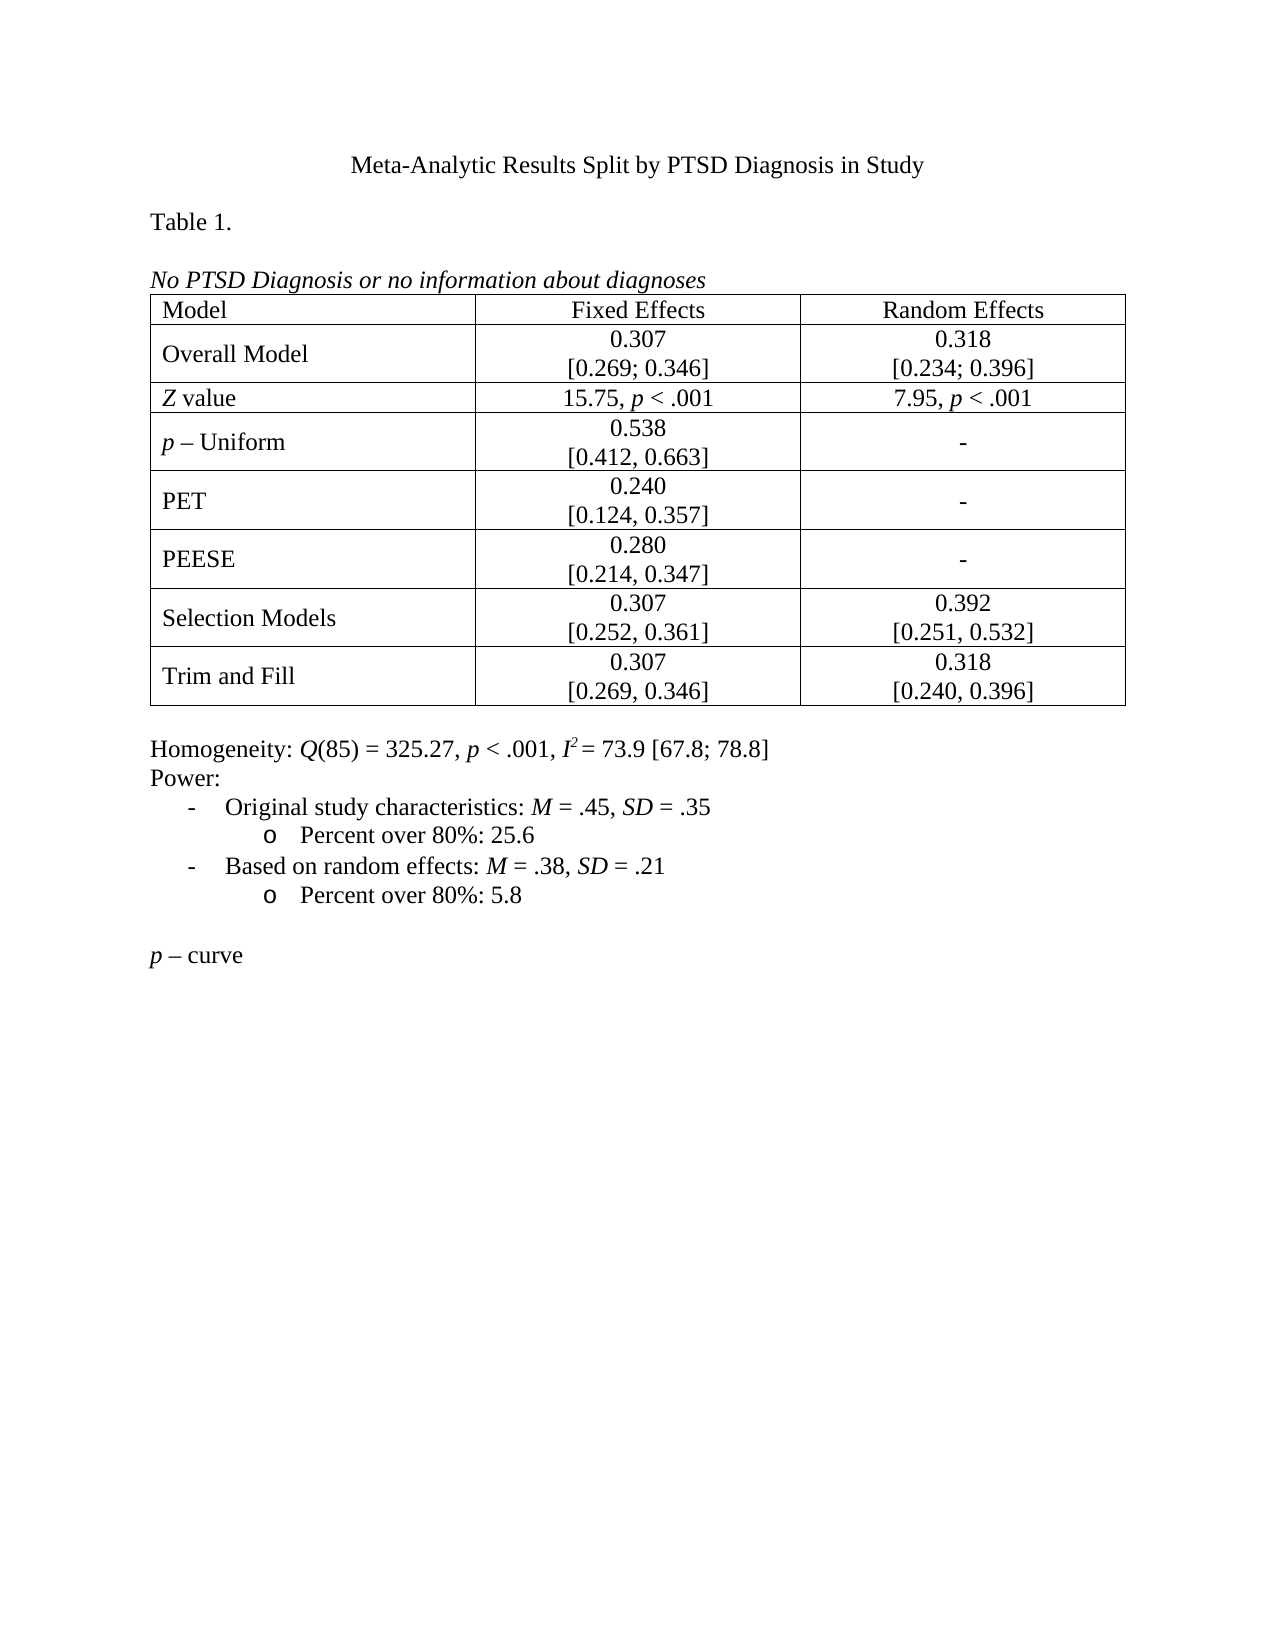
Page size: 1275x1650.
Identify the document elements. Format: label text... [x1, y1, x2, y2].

text Meta-Analytic Results Split by PTSD Diagnosis in Study [150, 150, 1125, 179]
list Original study characteristics: M = .45, SD = .35 [187, 792, 1125, 821]
table_cell 0.318 [0.234; 0.396] [801, 325, 1125, 382]
list Percent over 80%: 5.8 [262, 880, 1125, 911]
table_cell - [801, 413, 1125, 470]
text Table 1. [150, 207, 1125, 236]
table_cell 0.240 [0.124, 0.357] [476, 471, 800, 529]
table_header Model [151, 295, 475, 323]
table_cell Trim and Fill [151, 647, 475, 704]
table_cell p – Uniform [151, 413, 475, 470]
table_cell - [801, 471, 1125, 529]
text Homogeneity: Q(85) = 325.27, p < .001, I2 = 73.9 [67.8; 78.8] [150, 734, 1125, 763]
text Power: [150, 763, 1125, 792]
table_cell 0.318 [0.240, 0.396] [801, 647, 1125, 704]
table_cell 0.307 [0.252, 0.361] [476, 589, 800, 646]
table_header Fixed Effects [476, 295, 800, 323]
list Based on random effects: M = .38, SD = .21 [187, 851, 1125, 880]
table_cell PEESE [151, 530, 475, 587]
list Percent over 80%: 25.6 [262, 821, 1125, 851]
text p – curve [150, 940, 1125, 968]
table_cell 0.392 [0.251, 0.532] [801, 589, 1125, 646]
table_cell Z value [151, 383, 475, 412]
table_cell Overall Model [151, 325, 475, 382]
table_cell 0.538 [0.412, 0.663] [476, 413, 800, 470]
table_cell 0.307 [0.269, 0.346] [476, 647, 800, 704]
table_cell Selection Models [151, 589, 475, 646]
table_cell 0.307 [0.269; 0.346] [476, 325, 800, 382]
table_cell 15.75, p < .001 [476, 383, 800, 412]
text No PTSD Diagnosis or no information about diagnoses [150, 265, 1125, 294]
table_header Random Effects [801, 295, 1125, 323]
table_cell 0.280 [0.214, 0.347] [476, 530, 800, 587]
table_cell PET [151, 471, 475, 529]
table_cell 7.95, p < .001 [801, 383, 1125, 412]
table_cell - [801, 530, 1125, 587]
